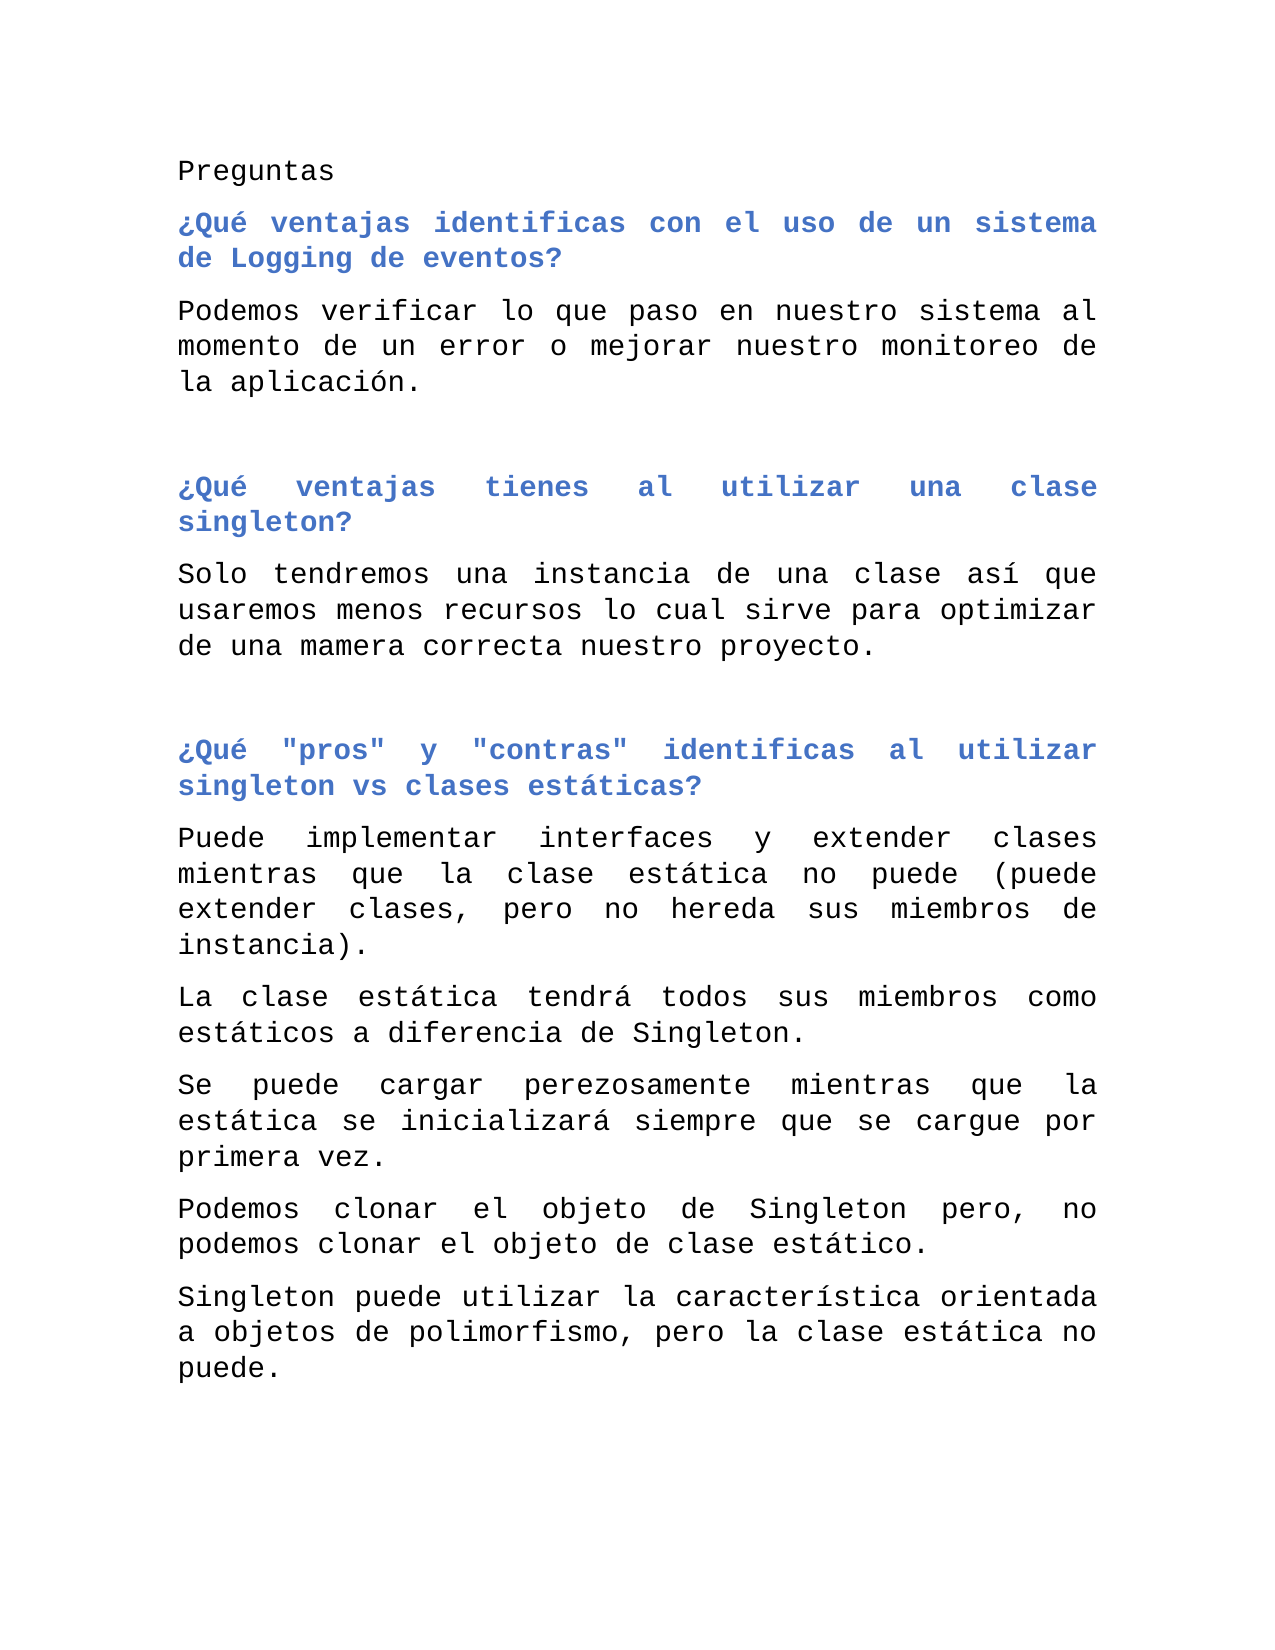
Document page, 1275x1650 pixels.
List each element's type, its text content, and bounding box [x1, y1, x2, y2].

text Preguntas [177, 156, 1098, 189]
text Puede implementar interfaces y extender clases mientras que la clase estática no puede (puede extender clases, pero no hereda sus miembros de instancia). [177, 823, 1098, 963]
text ¿Qué ventajas identificas con el uso de un sistema de Logging de eventos? [177, 208, 1098, 277]
text Podemos verificar lo que paso en nuestro sistema al momento de un error o mejorar nuestro monitoreo de la aplicación. [177, 296, 1098, 400]
text ¿Qué ventajas tienes al utilizar una clase singleton? [177, 472, 1098, 540]
text Podemos clonar el objeto de Singleton pero, no podemos clonar el objeto de clase estático. [177, 1194, 1098, 1263]
text ¿Qué "pros" y "contras" identificas al utilizar singleton vs clases estáticas? [177, 736, 1098, 804]
text Solo tendremos una instancia de una clase así que usaremos menos recursos lo cual sirve para optimizar de una mamera correcta nuestro proyecto. [177, 560, 1098, 664]
text Se puede cargar perezosamente mientras que la estática se inicializará siempre que se cargue por primera vez. [177, 1071, 1098, 1175]
text La clase estática tendrá todos sus miembros como estáticos a diferencia de Singleton. [177, 983, 1098, 1051]
text Singleton puede utilizar la característica orientada a objetos de polimorfismo, pero la clase estática no puede. [177, 1282, 1098, 1386]
